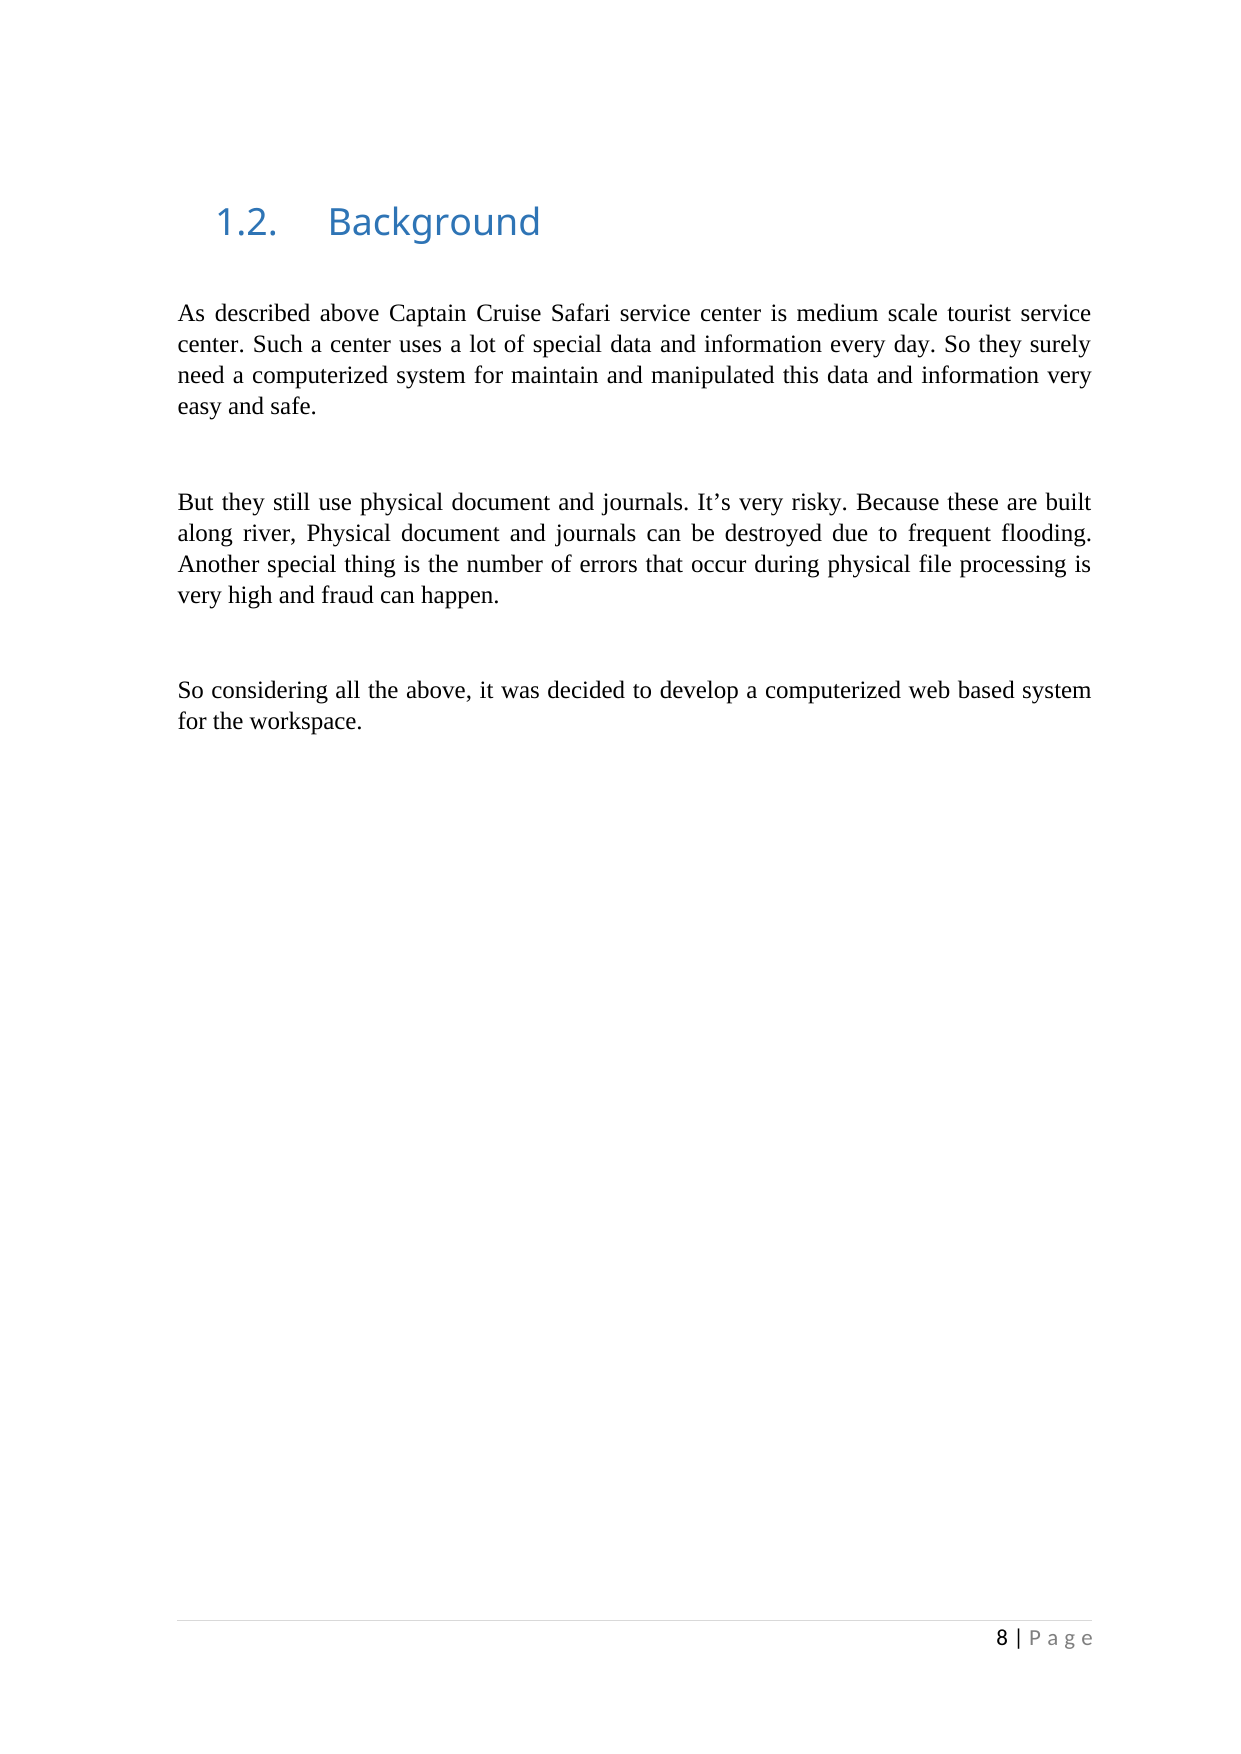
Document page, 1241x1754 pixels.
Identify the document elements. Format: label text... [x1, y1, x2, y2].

text So considering all the above, it was decided to develop a computerized web based system for the workspace. [177, 675, 1092, 735]
subtitle Background [215, 195, 1092, 246]
text As described above Captain Cruise Safari service center is medium scale tourist service center. Such a center uses a lot of special data and information every day. So they surely need a computerized system for maintain and manipulated this data and information very easy and safe. [177, 298, 1092, 420]
text But they still use physical document and journals. It’s very risky. Because these are built along river, Physical document and journals can be destroyed due to frequent flooding. Another special thing is the number of errors that occur during physical file processing is very high and fraud can happen. [177, 487, 1092, 609]
